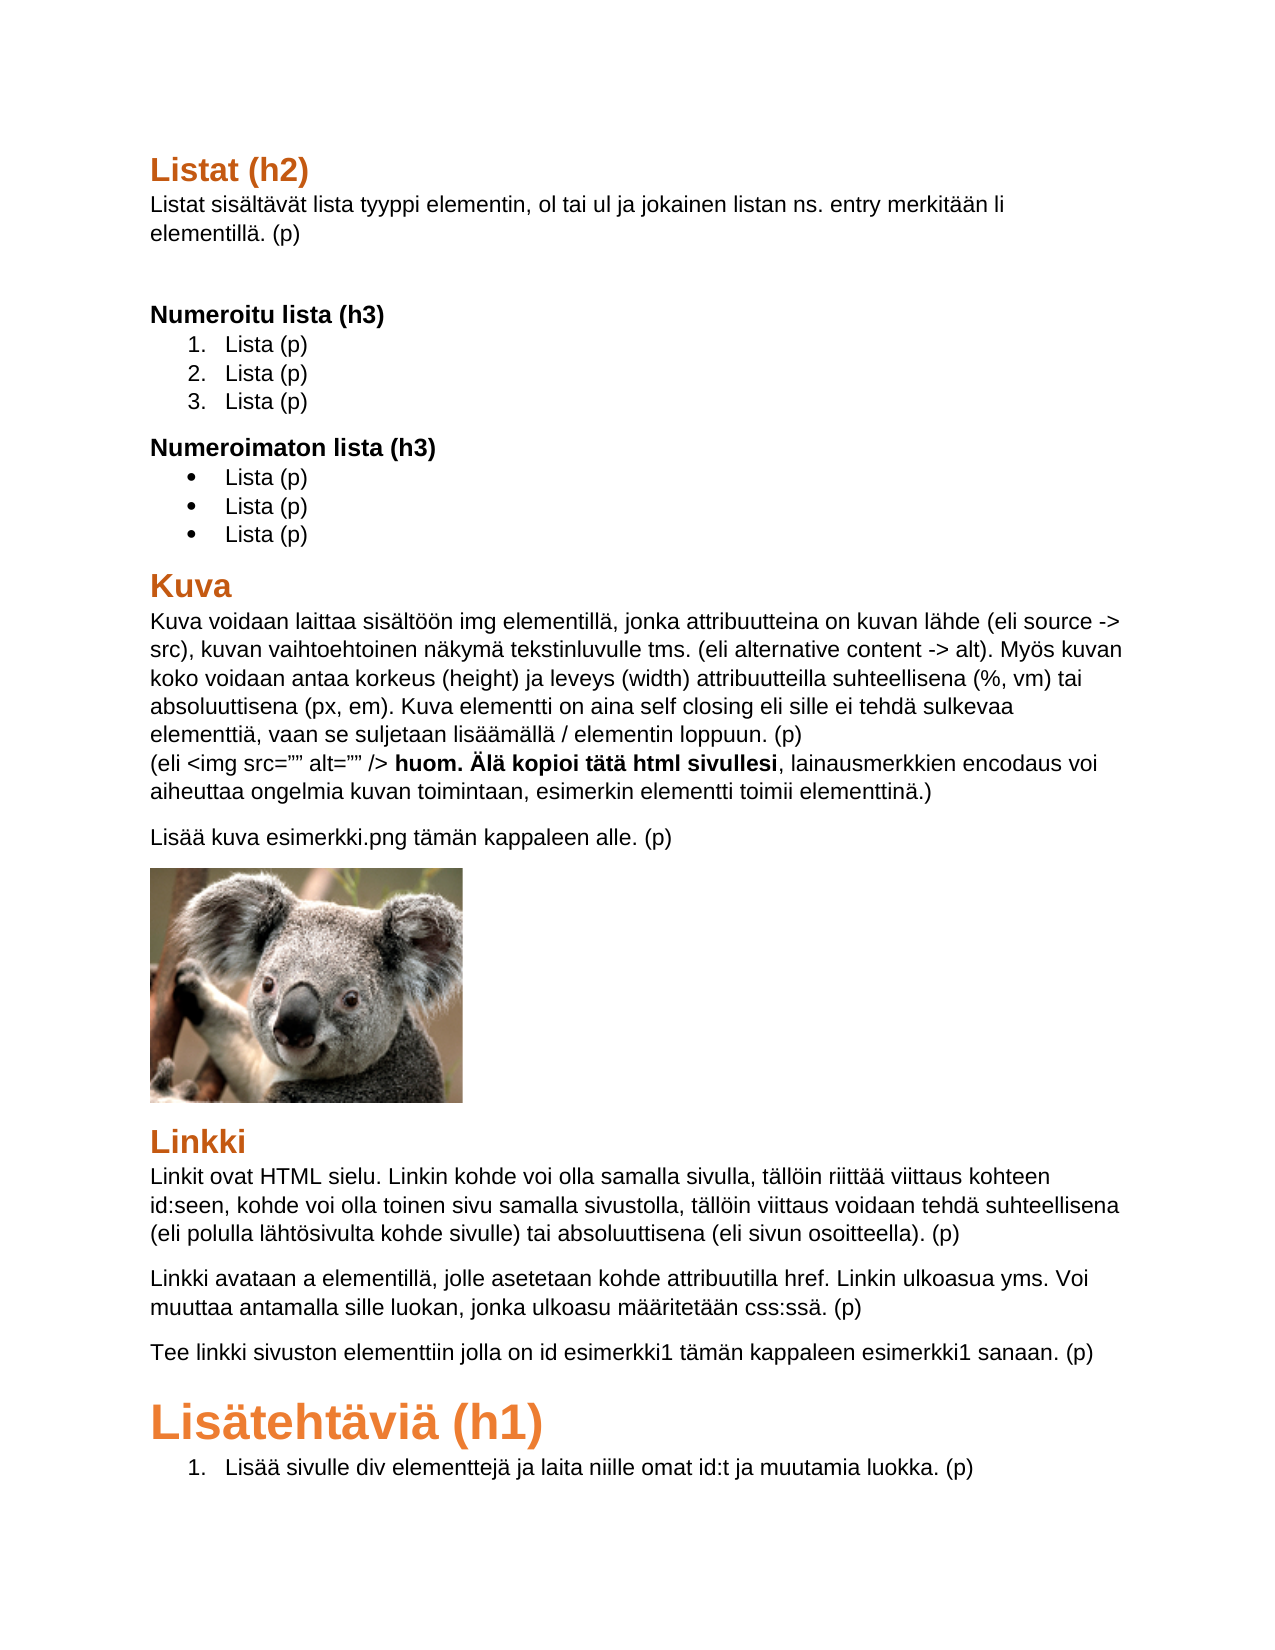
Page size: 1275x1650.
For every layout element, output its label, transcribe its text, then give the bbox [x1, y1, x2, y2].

text Tee linkki sivuston elementtiin jolla on id esimerkki1 tämän kappaleen esimerkki1 sanaan. (p) [150, 1339, 1125, 1365]
subtitle Lisätehtäviä (h1) [150, 1392, 1125, 1449]
list Lista (p) [187, 464, 1125, 491]
list Lista (p) [187, 331, 1125, 358]
subtitle Numeroitu lista (h3) [150, 300, 1125, 329]
subtitle Numeroimaton lista (h3) [150, 433, 1125, 462]
list Lista (p) [187, 493, 1125, 519]
text Kuva voidaan laittaa sisältöön img elementillä, jonka attribuutteina on kuvan lähde (eli source -> src), kuvan vaihtoehtoinen näkymä tekstinluvulle tms. (eli alternative content -> alt). Myös kuvan koko voidaan antaa korkeus (height) ja leveys (width) attribuutteilla suhteellisena (%, vm) tai absoluuttisena (px, em). Kuva elementti on aina self closing eli sille ei tehdä sulkevaa elementtiä, vaan se suljetaan lisäämällä / elementin loppuun. (p) (eli <img src=”” alt=”” /> huom. Älä kopioi tätä html sivullesi, lainausmerkkien encodaus voi aiheuttaa ongelmia kuvan toimintaan, esimerkin elementti toimii elementtinä.) [150, 608, 1125, 805]
text Listat sisältävät lista tyyppi elementin, ol tai ul ja jokainen listan ns. entry merkitään li elementillä. (p) [150, 191, 1125, 246]
text Linkit ovat HTML sielu. Linkin kohde voi olla samalla sivulla, tällöin riittää viittaus kohteen id:seen, kohde voi olla toinen sivu samalla sivustolla, tällöin viittaus voidaan tehdä suhteellisena (eli polulla lähtösivulta kohde sivulle) tai absoluuttisena (eli sivun osoitteella). (p) [150, 1163, 1125, 1246]
picture [150, 868, 463, 1103]
text Linkki avataan a elementillä, jolle asetetaan kohde attribuutilla href. Linkin ulkoasua yms. Voi muuttaa antamalla sille luokan, jonka ulkoasu määritetään css:ssä. (p) [150, 1265, 1125, 1320]
subtitle Linkki [150, 1122, 1125, 1160]
list Lista (p) [187, 521, 1125, 547]
subtitle Listat (h2) [150, 150, 1125, 188]
list Lista (p) [187, 388, 1125, 414]
subtitle Kuva [150, 566, 1125, 605]
list Lista (p) [187, 360, 1125, 386]
list Lisää sivulle div elementtejä ja laita niille omat id:t ja muutamia luokka. (p) [187, 1454, 1125, 1481]
text Lisää kuva esimerkki.png tämän kappaleen alle. (p) [150, 823, 1125, 850]
